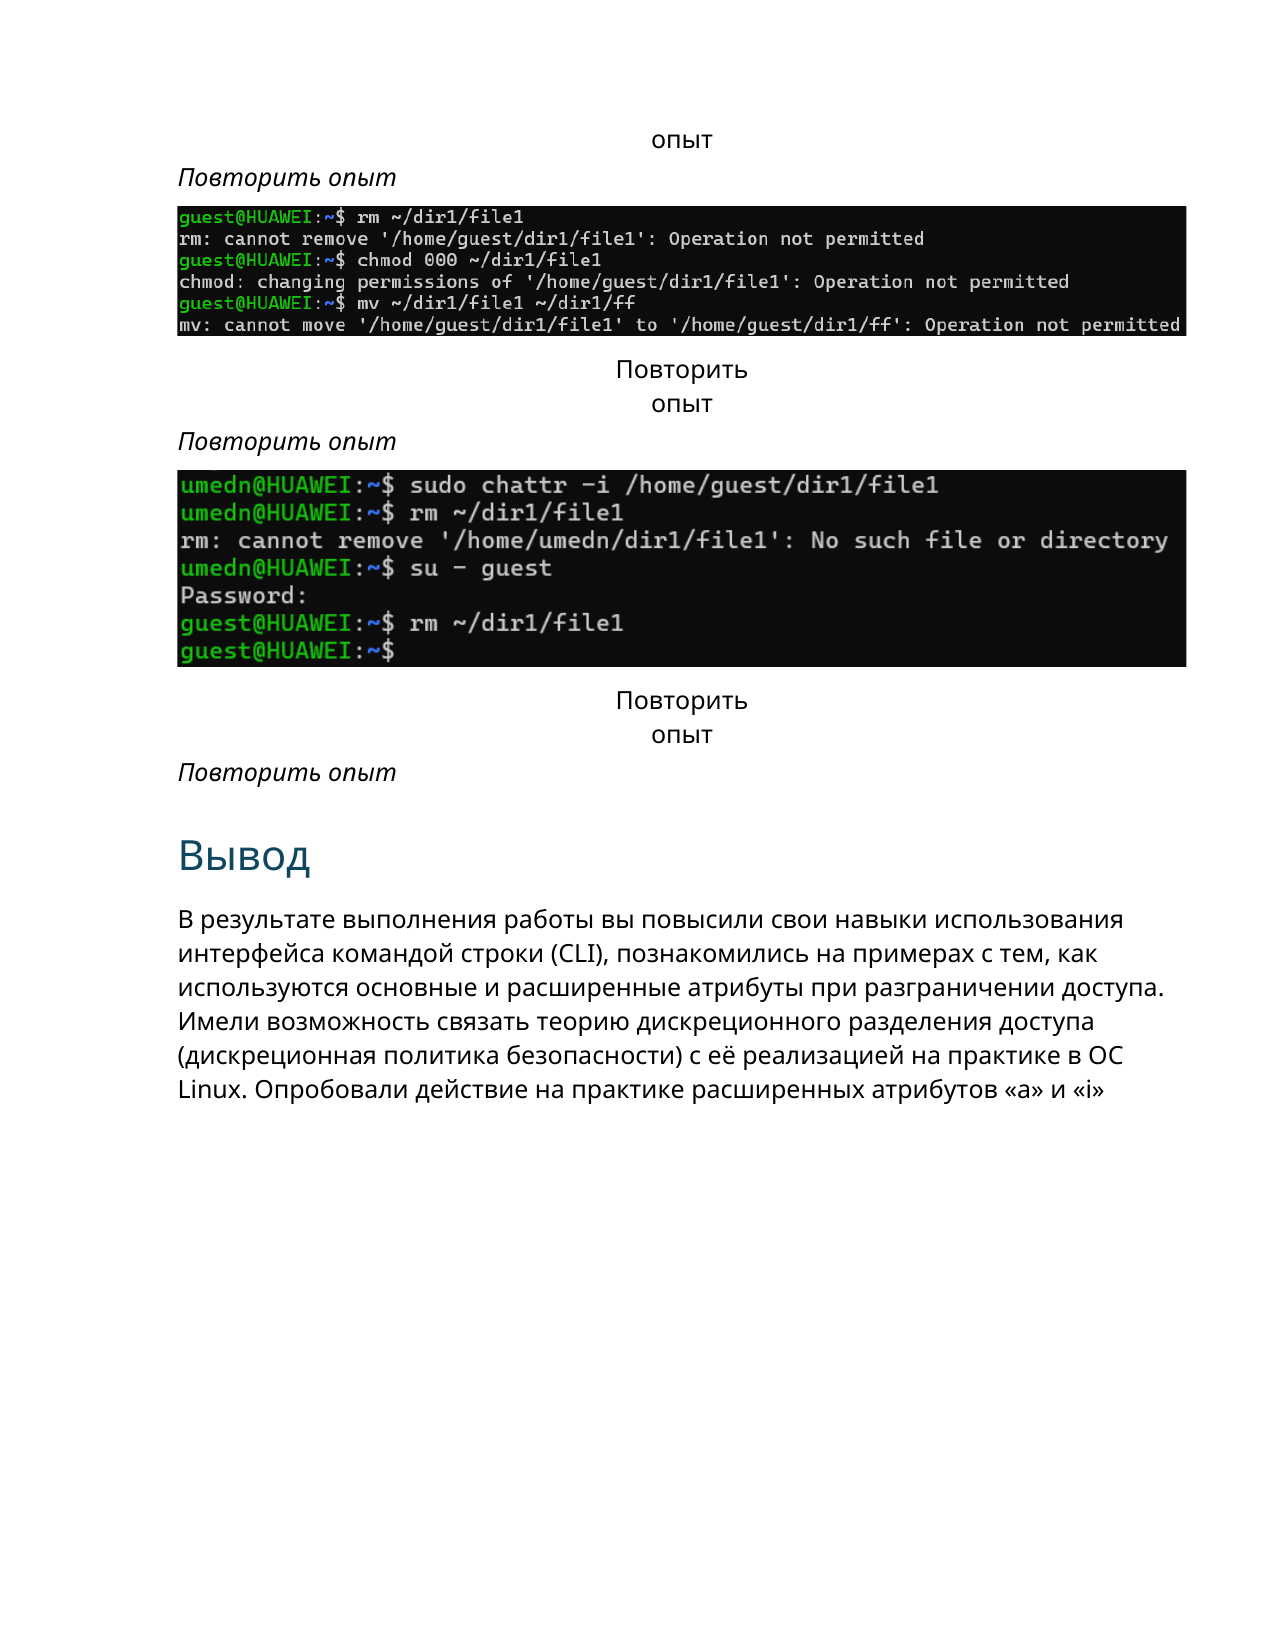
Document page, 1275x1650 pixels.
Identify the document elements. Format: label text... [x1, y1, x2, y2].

subtitle Вывод [177, 826, 1186, 883]
text В результате выполнения работы вы повысили свои навыки использования интерфейса командой строки (CLI), познакомились на примерах с тем, как используются основные и расширенные атрибуты при разграничении доступа. Имели возможность связать теорию дискреционного разделения доступа (дискреционная политика безопасности) с её реализацией на практике в ОС Linux. Опробовали действие на практике расширенных атрибутов «а» и «i» [177, 902, 1186, 1106]
picture [177, 206, 1187, 336]
table_header Повторить опыт [581, 348, 782, 423]
text Повторить опыт [177, 160, 1186, 194]
table_header Повторить опыт [581, 679, 782, 755]
table_header Повторить опыт [581, 118, 782, 160]
text Повторить опыт [177, 423, 1186, 457]
text Повторить опыт [177, 755, 1186, 789]
picture [177, 470, 1187, 667]
